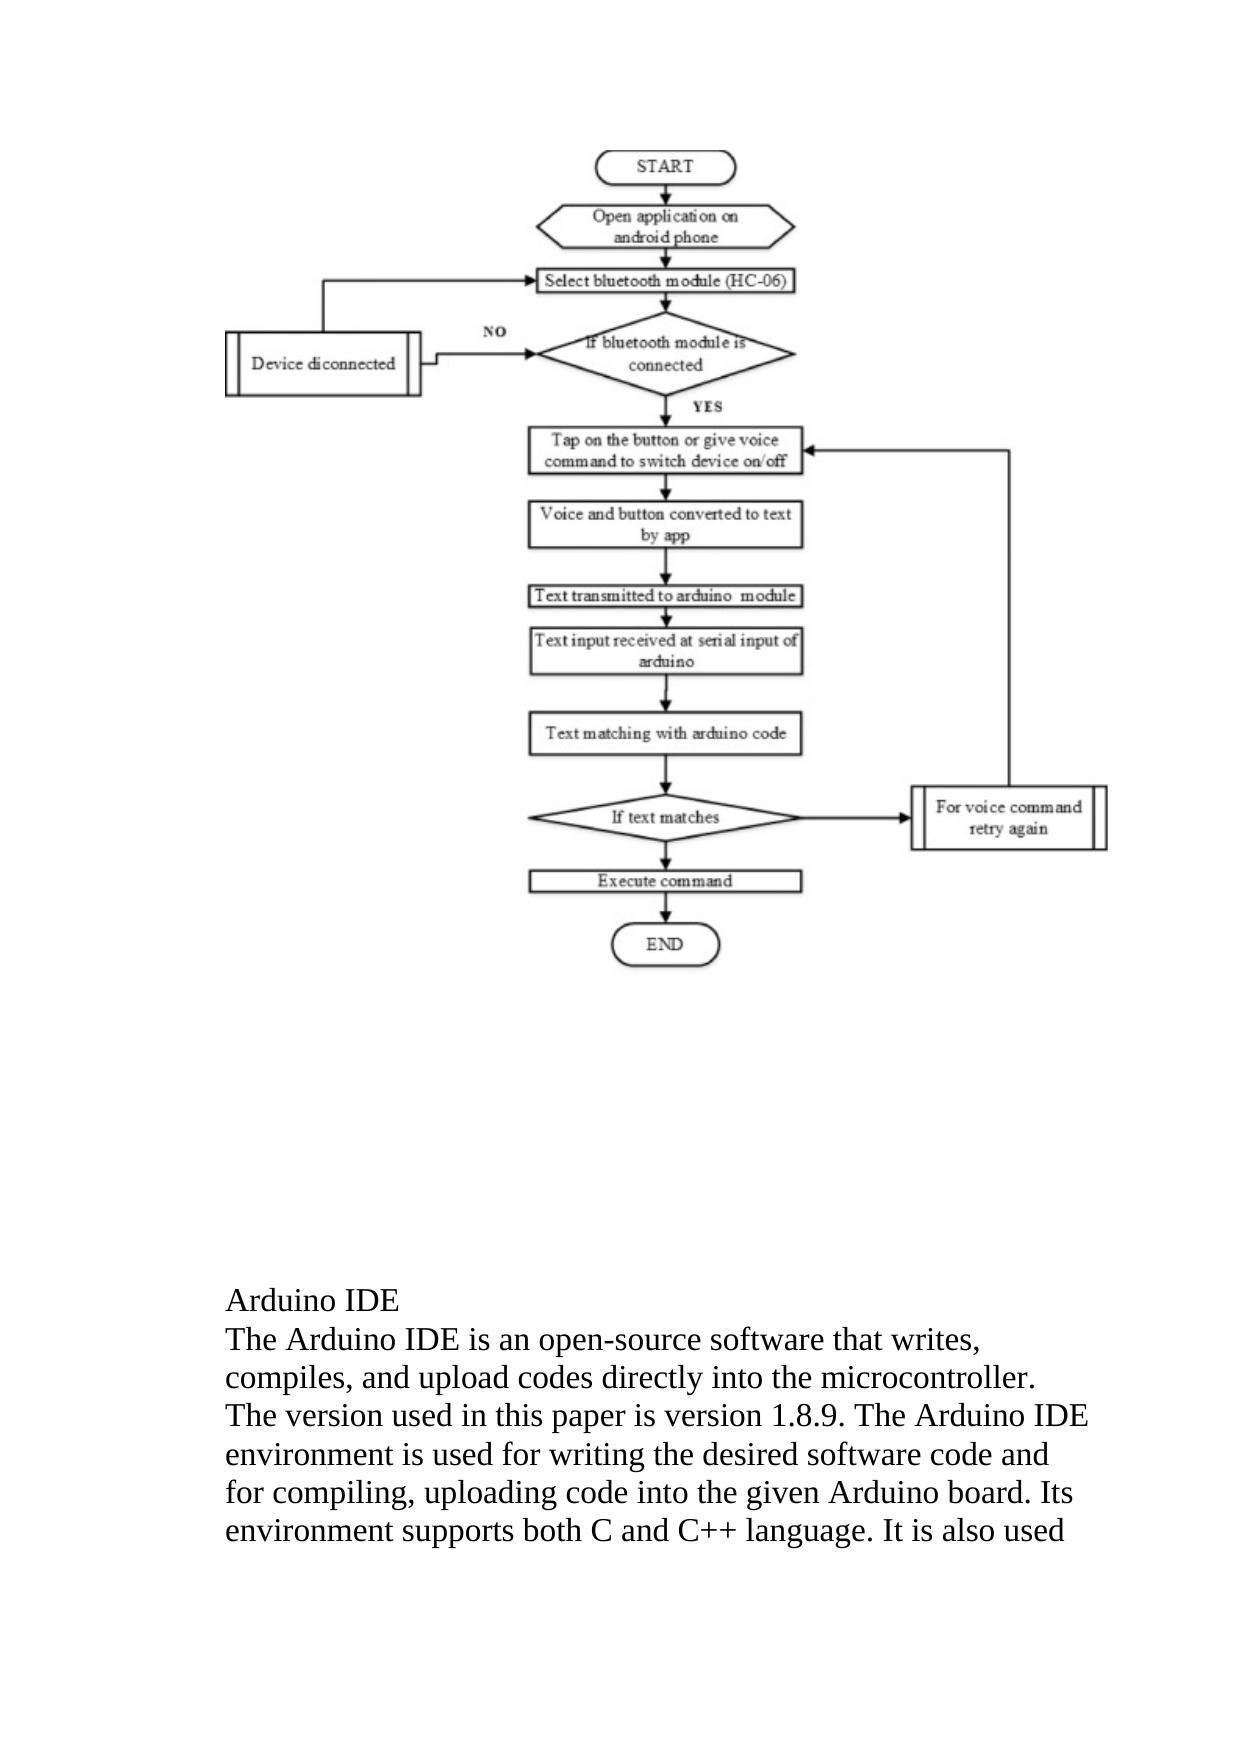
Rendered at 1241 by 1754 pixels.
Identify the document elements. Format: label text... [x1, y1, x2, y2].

picture [225, 150, 1108, 974]
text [225, 1319, 1090, 1549]
text Arduino IDE [225, 1280, 1090, 1319]
